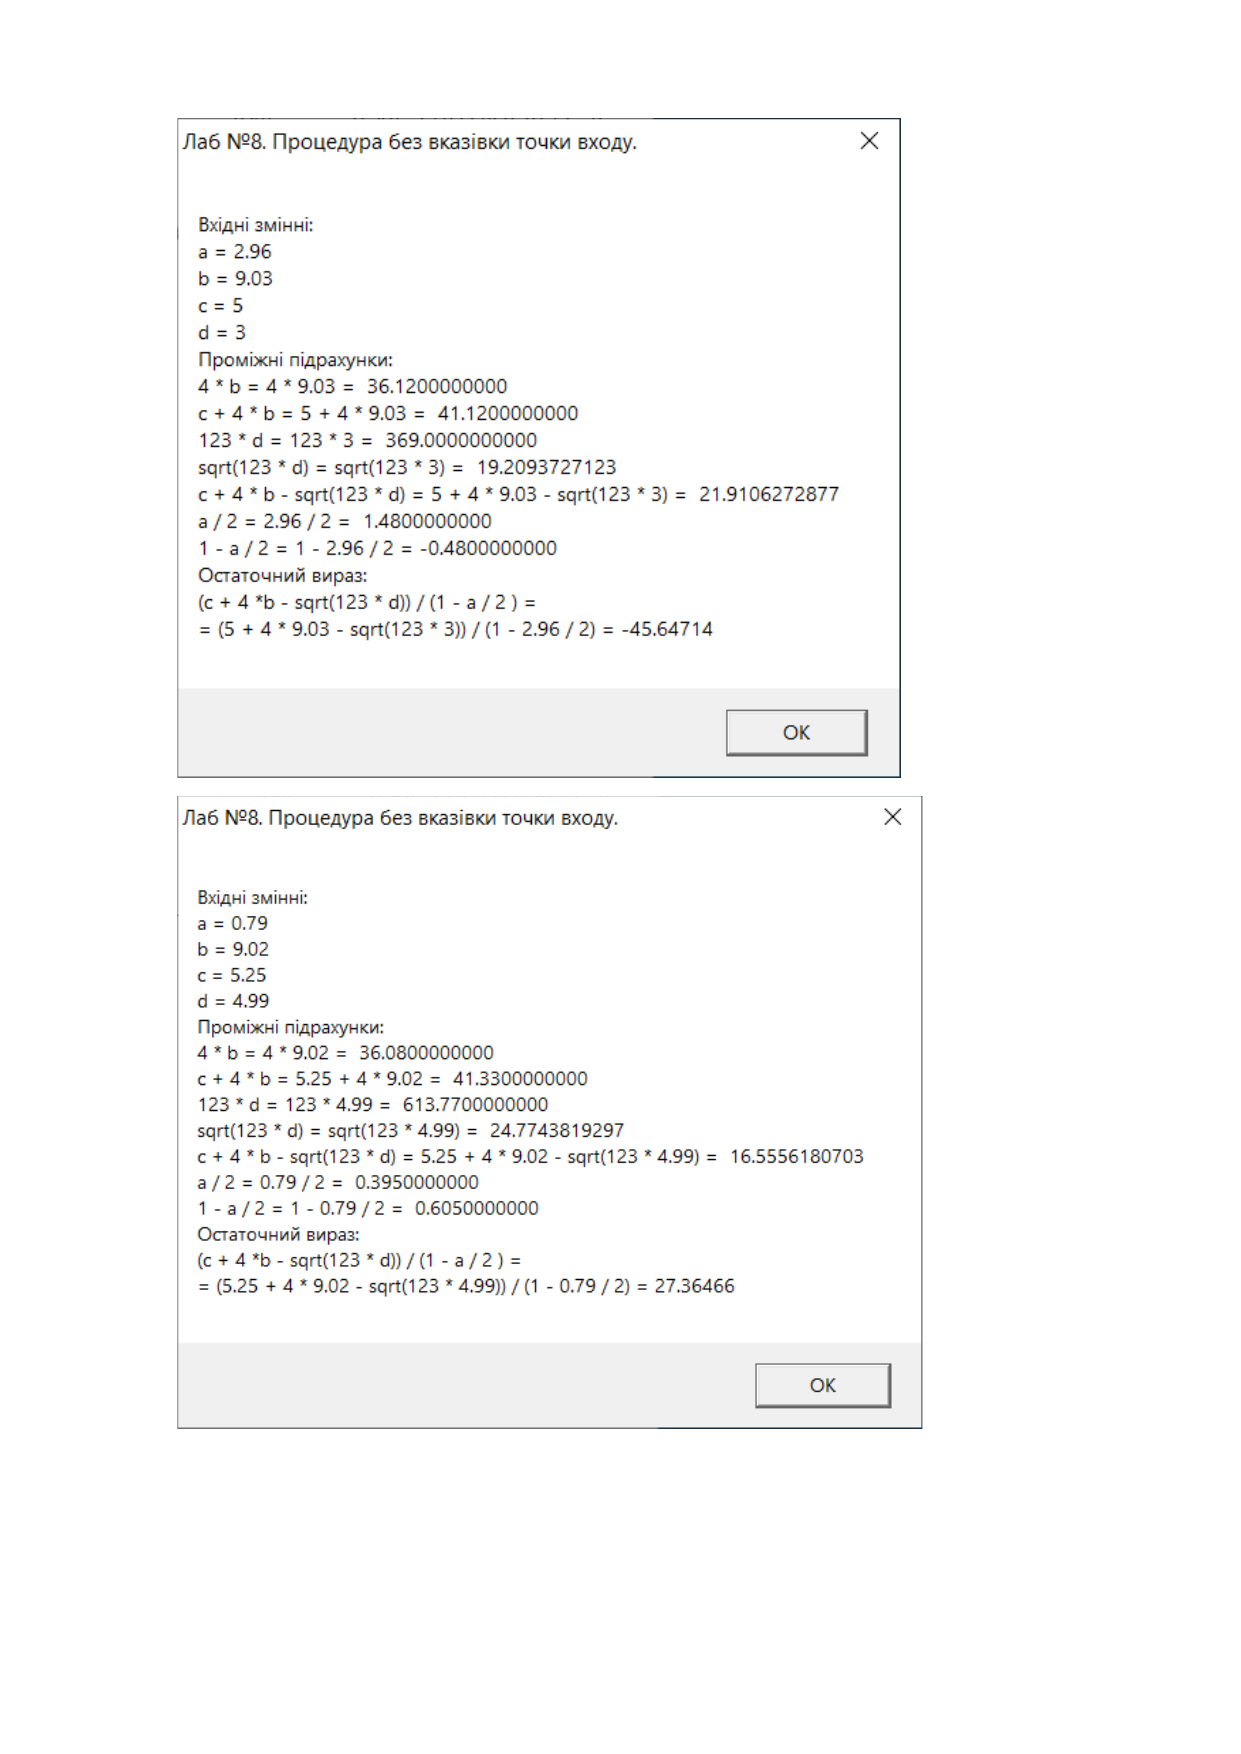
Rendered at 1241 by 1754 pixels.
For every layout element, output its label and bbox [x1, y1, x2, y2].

picture [177, 118, 901, 778]
picture [177, 796, 923, 1429]
